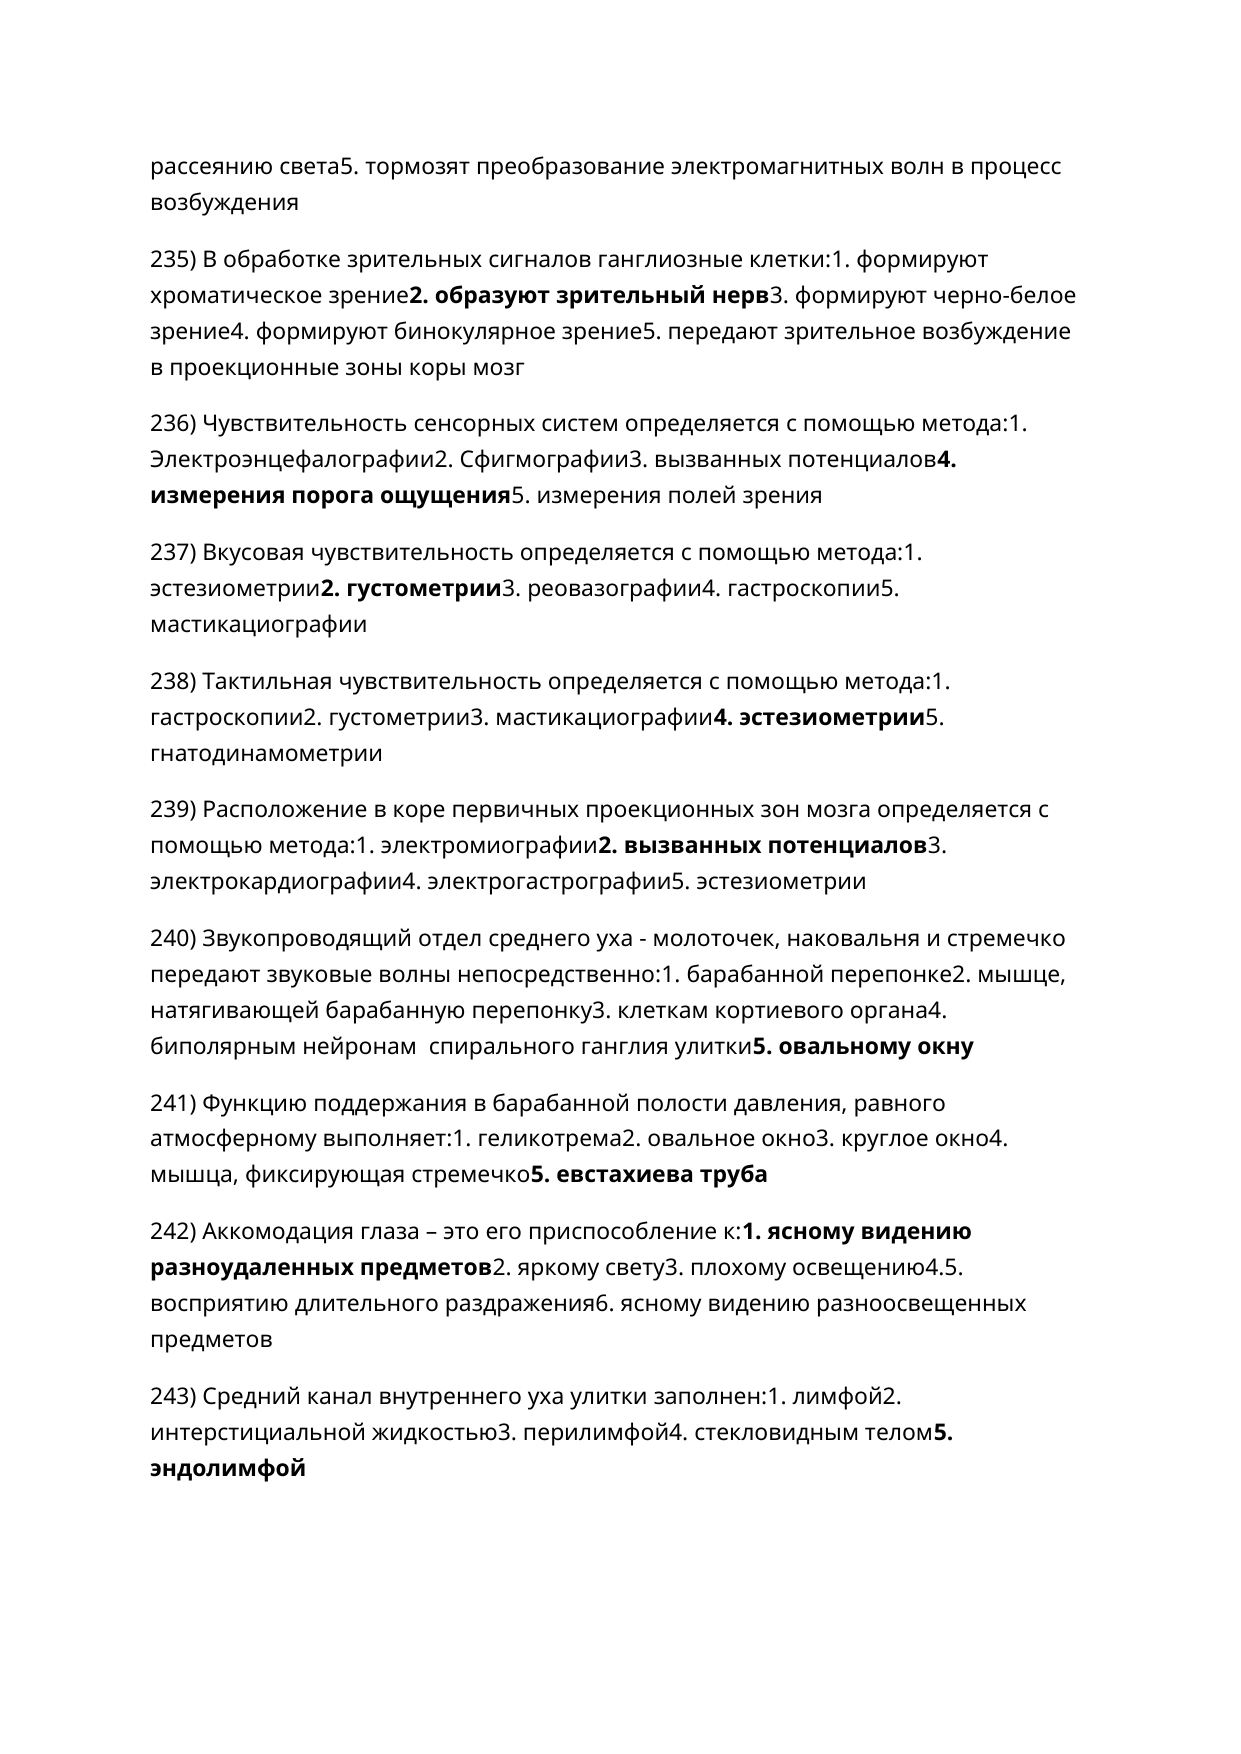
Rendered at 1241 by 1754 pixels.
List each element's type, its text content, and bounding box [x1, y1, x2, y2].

text 235) В обработке зрительных сигналов ганглиозные клетки: 1. формируют хроматическое зрение 2. образуют зрительный нерв 3. формируют черно-белое зрение 4. формируют бинокулярное зрение 5. передают зрительное возбуждение в проекционные зоны коры мозг [150, 243, 1090, 382]
text 241) Функцию поддержания в барабанной полости давления, равного атмосферному выполняет: 1. геликотрема 2. овальное окно 3. круглое окно 4. мышца, фиксирующая стремечко 5. евстахиева труба [150, 1086, 1090, 1189]
text 240) Звукопроводящий отдел среднего уха - молоточек, наковальня и стремечко передают звуковые волны непосредственно: 1. барабанной перепонке 2. мышце, натягивающей барабанную перепонку 3. клеткам кортиевого органа 4. биполярным нейронам спирального ганглия улитки 5. овальному окну [150, 922, 1090, 1061]
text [150, 150, 1090, 217]
text 243) Средний канал внутреннего уха улитки заполнен: 1. лимфой 2. интерстициальной жидкостью 3. перилимфой 4. стекловидным телом 5. эндолимфой [150, 1380, 1090, 1483]
text 236) Чувствительность сенсорных систем определяется с помощью метода: 1. Электроэнцефалографии 2. Сфигмографии 3. вызванных потенциалов 4. измерения порога ощущения 5. измерения полей зрения [150, 407, 1090, 510]
text 238) Тактильная чувствительность определяется с помощью метода: 1. гастроскопии 2. густометрии 3. мастикациографии 4. эстезиометрии 5. гнатодинамометрии [150, 664, 1090, 768]
text 237) Вкусовая чувствительность определяется с помощью метода: 1. эстезиометрии 2. густометрии 3. реовазографии 4. гастроскопии 5. мастикациографии [150, 536, 1090, 639]
text 239) Расположение в коре первичных проекционных зон мозга определяется с помощью метода: 1. электромиографии 2. вызванных потенциалов 3. электрокардиографии 4. электрогастрографии 5. эстезиометрии [150, 793, 1090, 896]
text 242) Аккомодация глаза – это его приспособление к: 1. ясному видению разноудаленных предметов 2. яркому свету 3. плохому освещению 4. 5. восприятию длительного раздражения 6. ясному видению разноосвещенных предметов [150, 1215, 1090, 1354]
